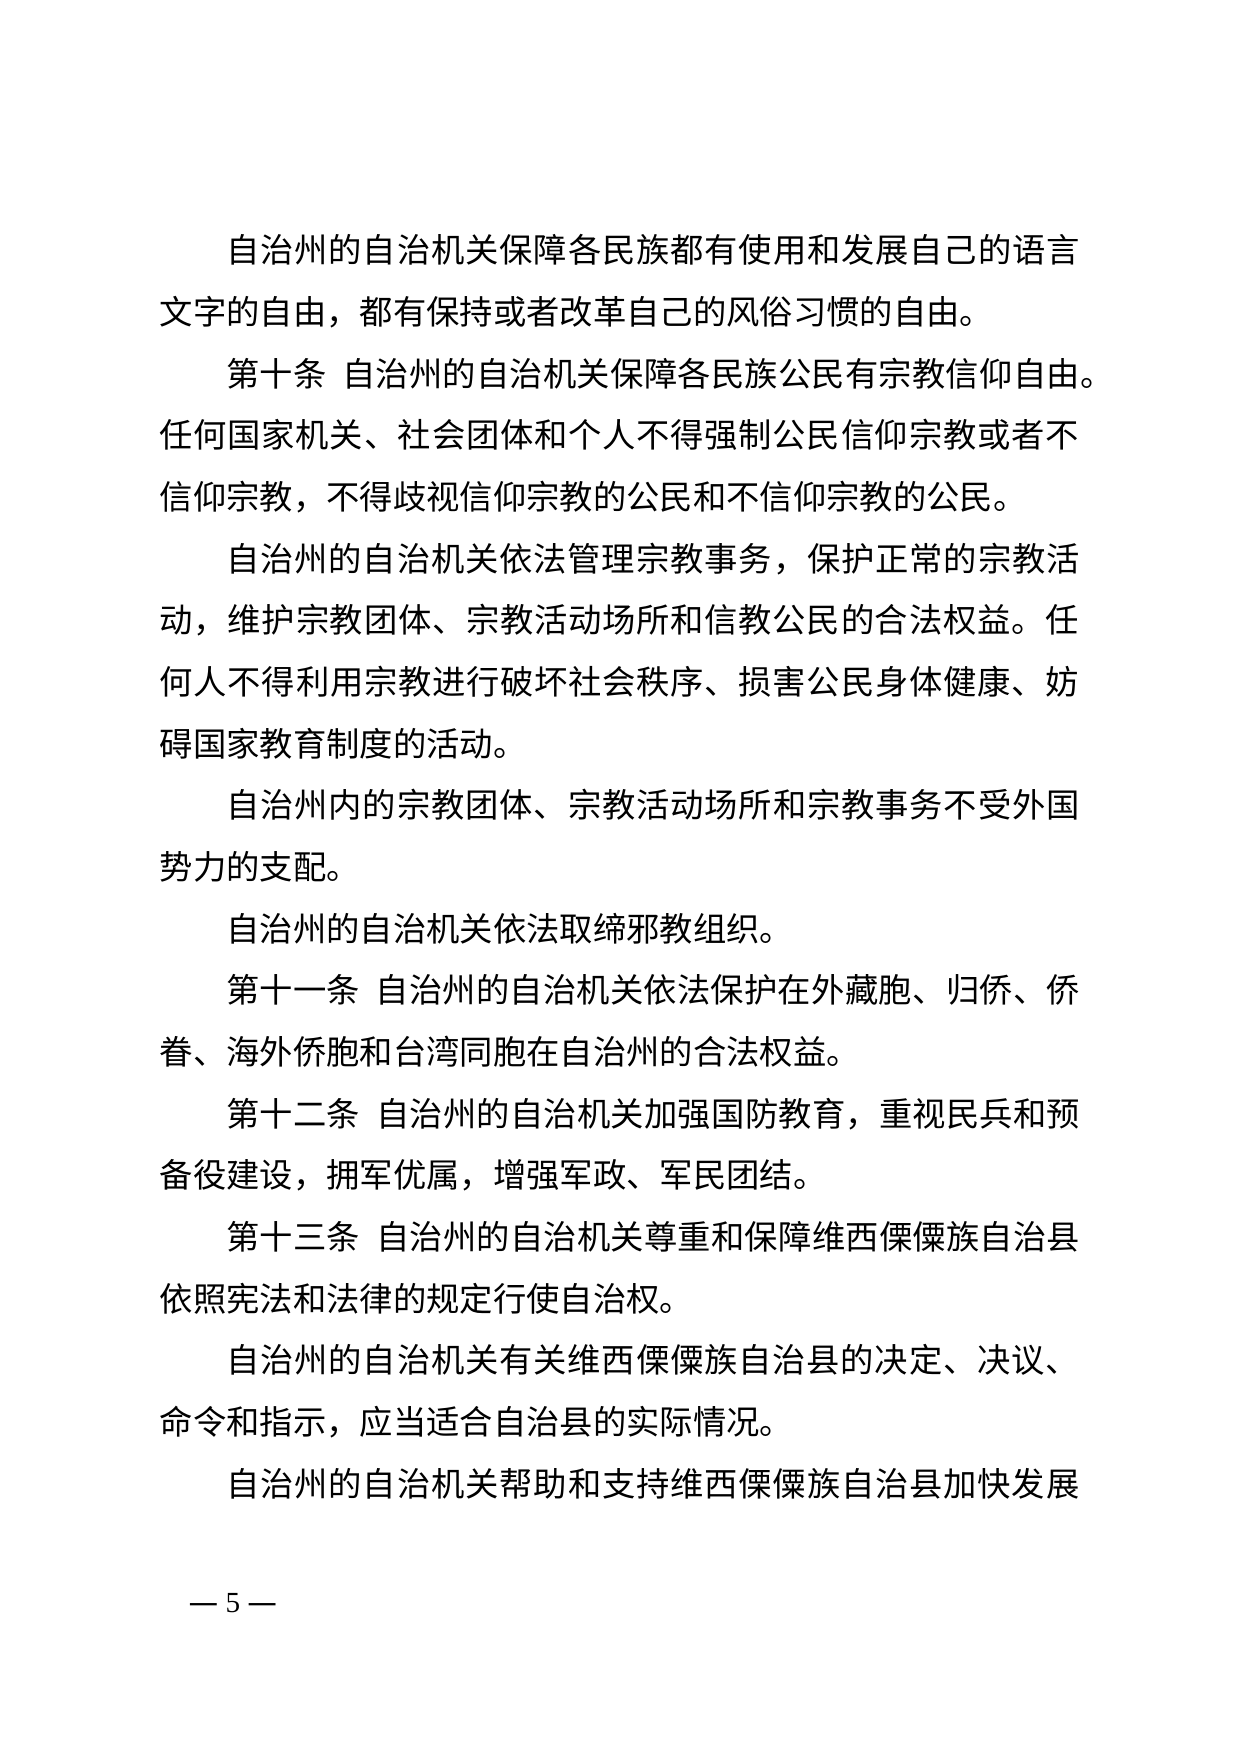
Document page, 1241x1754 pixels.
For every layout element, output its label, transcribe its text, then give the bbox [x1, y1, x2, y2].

text 第十三条 自治州的自治机关尊重和保障维西傈僳族自治县依照宪法和法律的规定行使自治权。 [159, 1200, 1081, 1324]
text 第十二条 自治州的自治机关加强国防教育，重视民兵和预备役建设，拥军优属，增强军政、军民团结。 [159, 1077, 1081, 1200]
text 自治州的自治机关依法取缔邪教组织。 [159, 892, 1081, 954]
text 第十条 自治州的自治机关保障各民族公民有宗教信仰自由。任何国家机关、社会团体和个人不得强制公民信仰宗教或者不信仰宗教，不得歧视信仰宗教的公民和不信仰宗教的公民。 [159, 337, 1081, 522]
text 自治州的自治机关依法管理宗教事务，保护正常的宗教活动，维护宗教团体、宗教活动场所和信教公民的合法权益。任何人不得利用宗教进行破坏社会秩序、损害公民身体健康、妨碍国家教育制度的活动。 [159, 522, 1081, 769]
text 自治州的自治机关有关维西傈僳族自治县的决定、决议、命令和指示，应当适合自治县的实际情况。 [159, 1324, 1081, 1447]
text 第十一条 自治州的自治机关依法保护在外藏胞、归侨、侨眷、海外侨胞和台湾同胞在自治州的合法权益。 [159, 954, 1081, 1077]
text 自治州的自治机关保障各民族都有使用和发展自己的语言文字的自由，都有保持或者改革自己的风俗习惯的自由。 [159, 214, 1081, 337]
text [159, 1447, 1081, 1509]
text 自治州内的宗教团体、宗教活动场所和宗教事务不受外国势力的支配。 [159, 769, 1081, 892]
